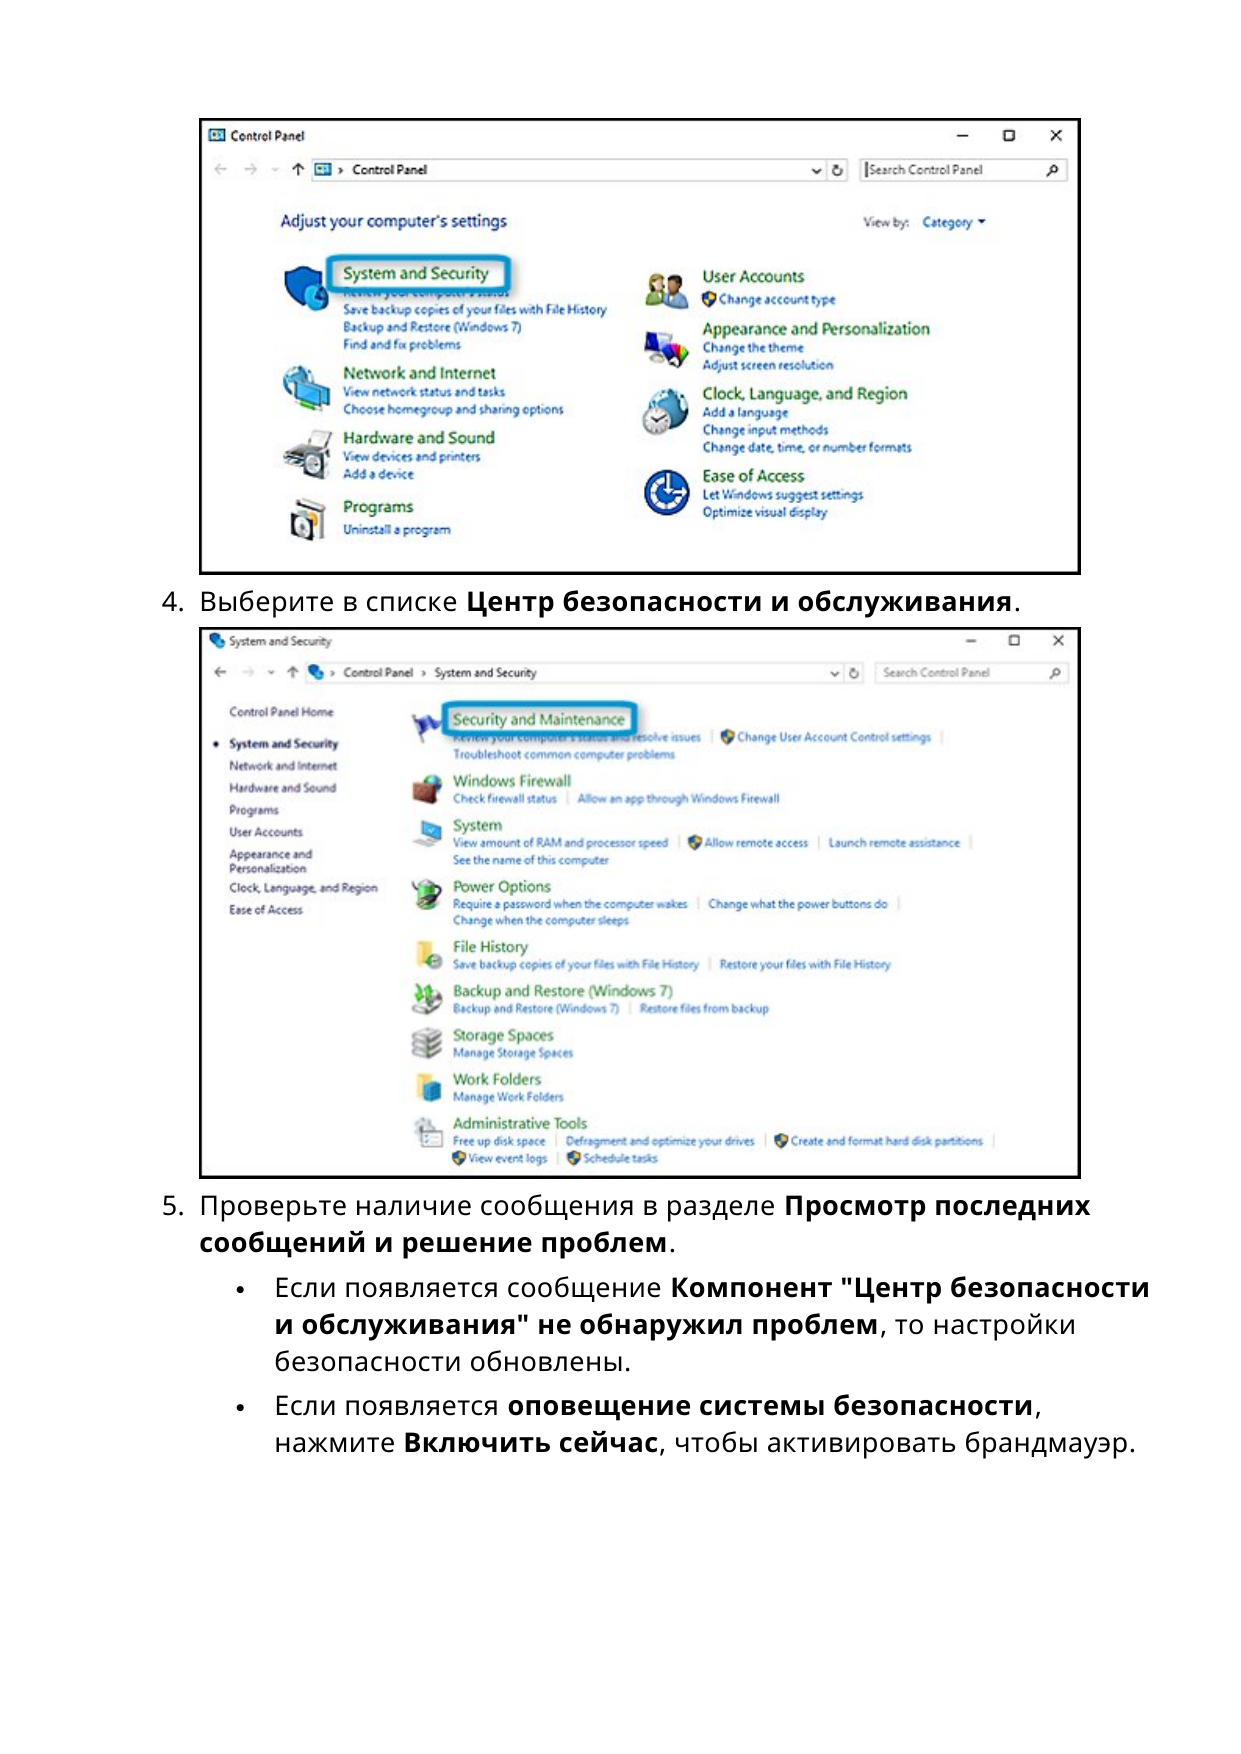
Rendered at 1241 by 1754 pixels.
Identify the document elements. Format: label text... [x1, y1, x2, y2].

picture [199, 118, 1081, 575]
list Если появляется оповещение системы безопасности, нажмите Включить сейчас, чтобы активировать брандмауэр. [237, 1387, 1152, 1461]
list Проверьте наличие сообщения в разделе Просмотр последних сообщений и решение проблем. [162, 1187, 1152, 1261]
list Выберите в списке Центр безопасности и обслуживания. [162, 582, 1152, 619]
list Если появляется сообщение Компонент "Центр безопасности и обслуживания" не обнаружил проблем, то настройки безопасности обновлены. [237, 1268, 1152, 1379]
picture [199, 627, 1081, 1179]
